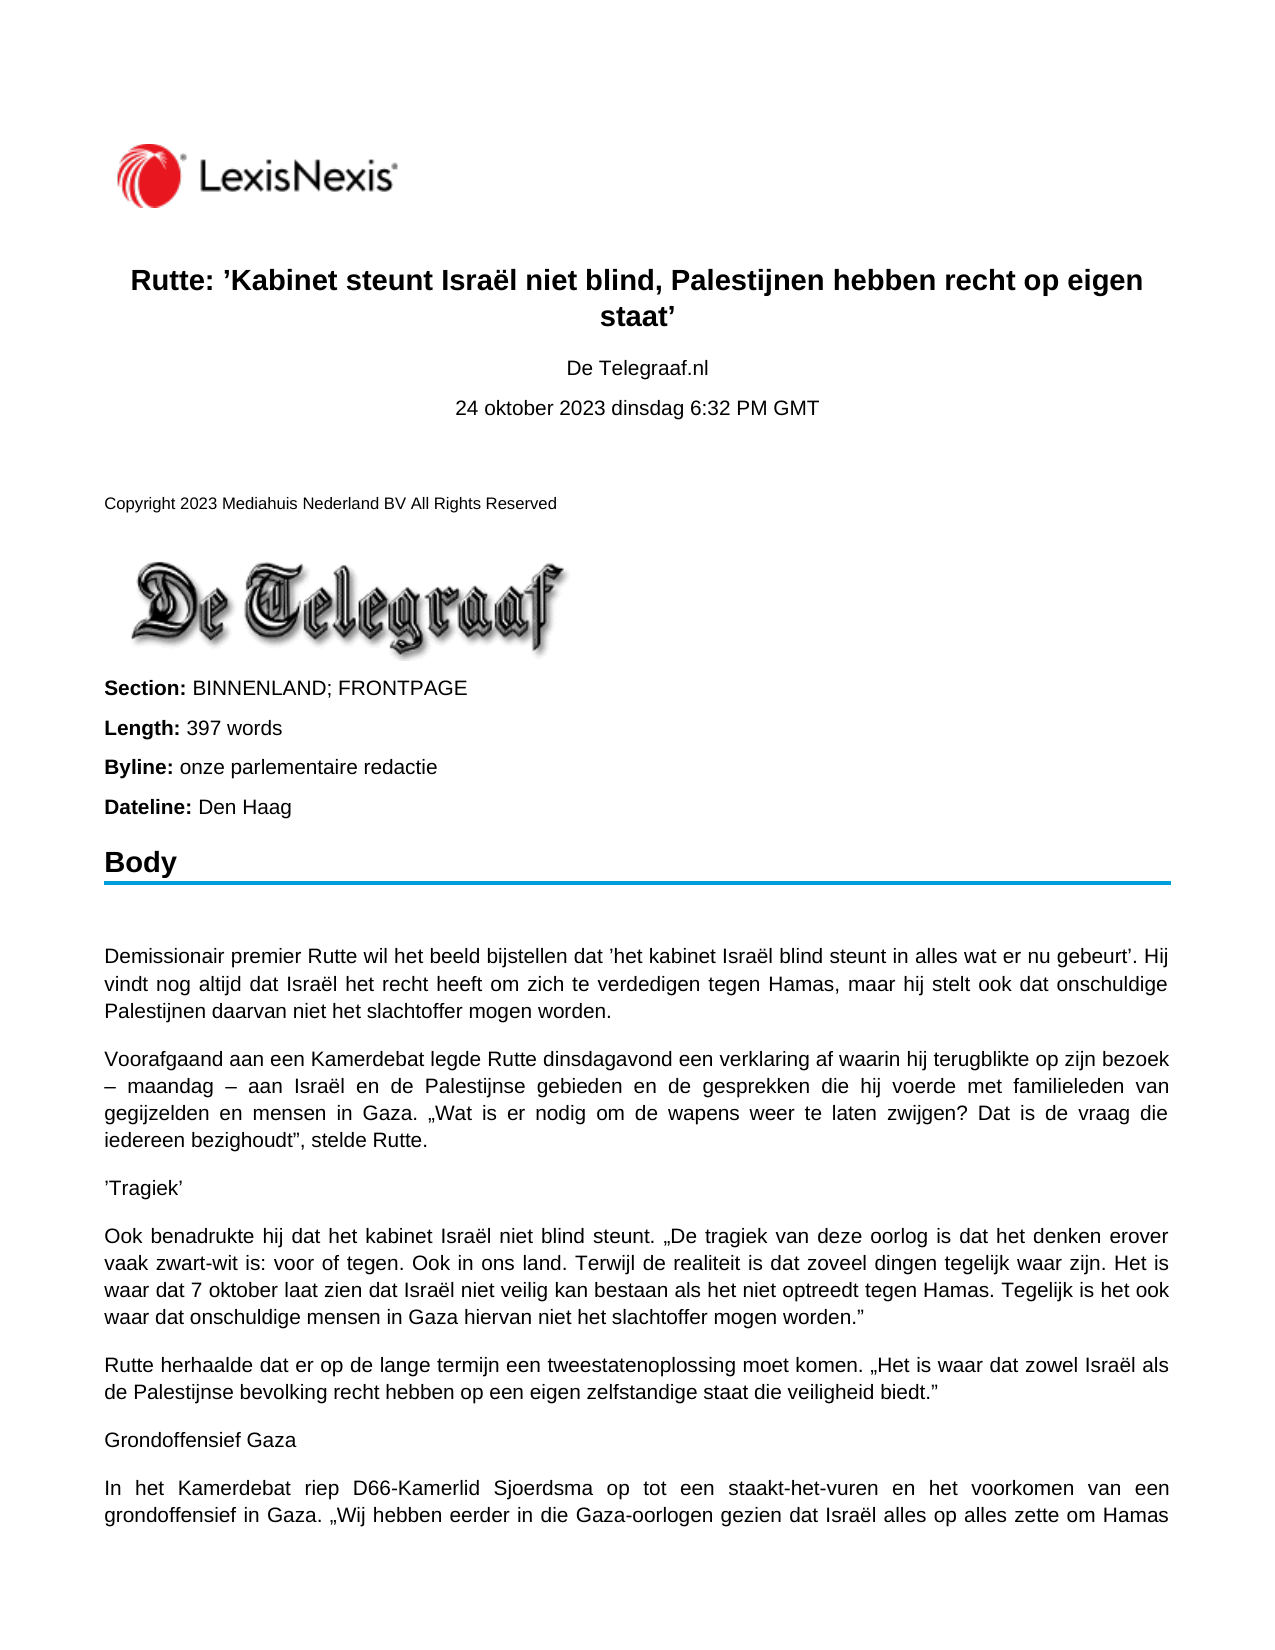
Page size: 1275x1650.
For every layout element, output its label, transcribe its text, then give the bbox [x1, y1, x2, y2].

subtitle Rutte: ’Kabinet steunt Israël niet blind, Palestijnen hebben recht op eigen staat’ [104, 261, 1171, 332]
text Body [104, 843, 1171, 879]
text ’Tragiek’ [104, 1172, 1171, 1199]
text Byline: onze parlementaire redactie [104, 752, 1171, 779]
text Copyright 2023 Mediahuis Nederland BV All Rights Reserved [104, 461, 1171, 513]
text De Telegraaf.nl [104, 353, 1171, 380]
text Rutte herhaalde dat er op de lange termijn een tweestatenoplossing moet komen. „Het is waar dat zowel Israël als de Palestijnse bevolking recht hebben op een eigen zelfstandige staat die veiligheid biedt.” [104, 1349, 1171, 1404]
picture [104, 144, 412, 208]
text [104, 1472, 1171, 1527]
text Voorafgaand aan een Kamerdebat legde Rutte dinsdagavond een verklaring af waarin hij terugblikte op zijn bezoek – maandag – aan Israël en de Palestijnse gebieden en de gesprekken die hij voerde met familieleden van gegijzelden en mensen in Gaza. „Wat is er nodig om de wapens weer te laten zwijgen? Dat is de vraag die iedereen bezighoudt”, stelde Rutte. [104, 1043, 1171, 1152]
text 24 oktober 2023 dinsdag 6:32 PM GMT [104, 393, 1171, 420]
text Dateline: Den Haag [104, 791, 1171, 818]
text Ook benadrukte hij dat het kabinet Israël niet blind steunt. „De tragiek van deze oorlog is dat het denken erover vaak zwart-wit is: voor of tegen. Ook in ons land. Terwijl de realiteit is dat zoveel dingen tegelijk waar zijn. Het is waar dat 7 oktober laat zien dat Israël niet veilig kan bestaan als het niet optreedt tegen Hamas. Tegelijk is het ook waar dat onschuldige mensen in Gaza hiervan niet het slachtoffer mogen worden.” [104, 1220, 1171, 1329]
text Section: BINNENLAND; FRONTPAGE [104, 673, 1171, 700]
text Length: 397 words [104, 712, 1171, 739]
text Grondoffensief Gaza [104, 1424, 1171, 1452]
text Demissionair premier Rutte wil het beeld bijstellen dat ’het kabinet Israël blind steunt in alles wat er nu gebeurt’. Hij vindt nog altijd dat Israël het recht heeft om zich te verdedigen tegen Hamas, maar hij stelt ook dat onschuldige Palestijnen daarvan niet het slachtoffer mogen worden. [104, 941, 1171, 1022]
